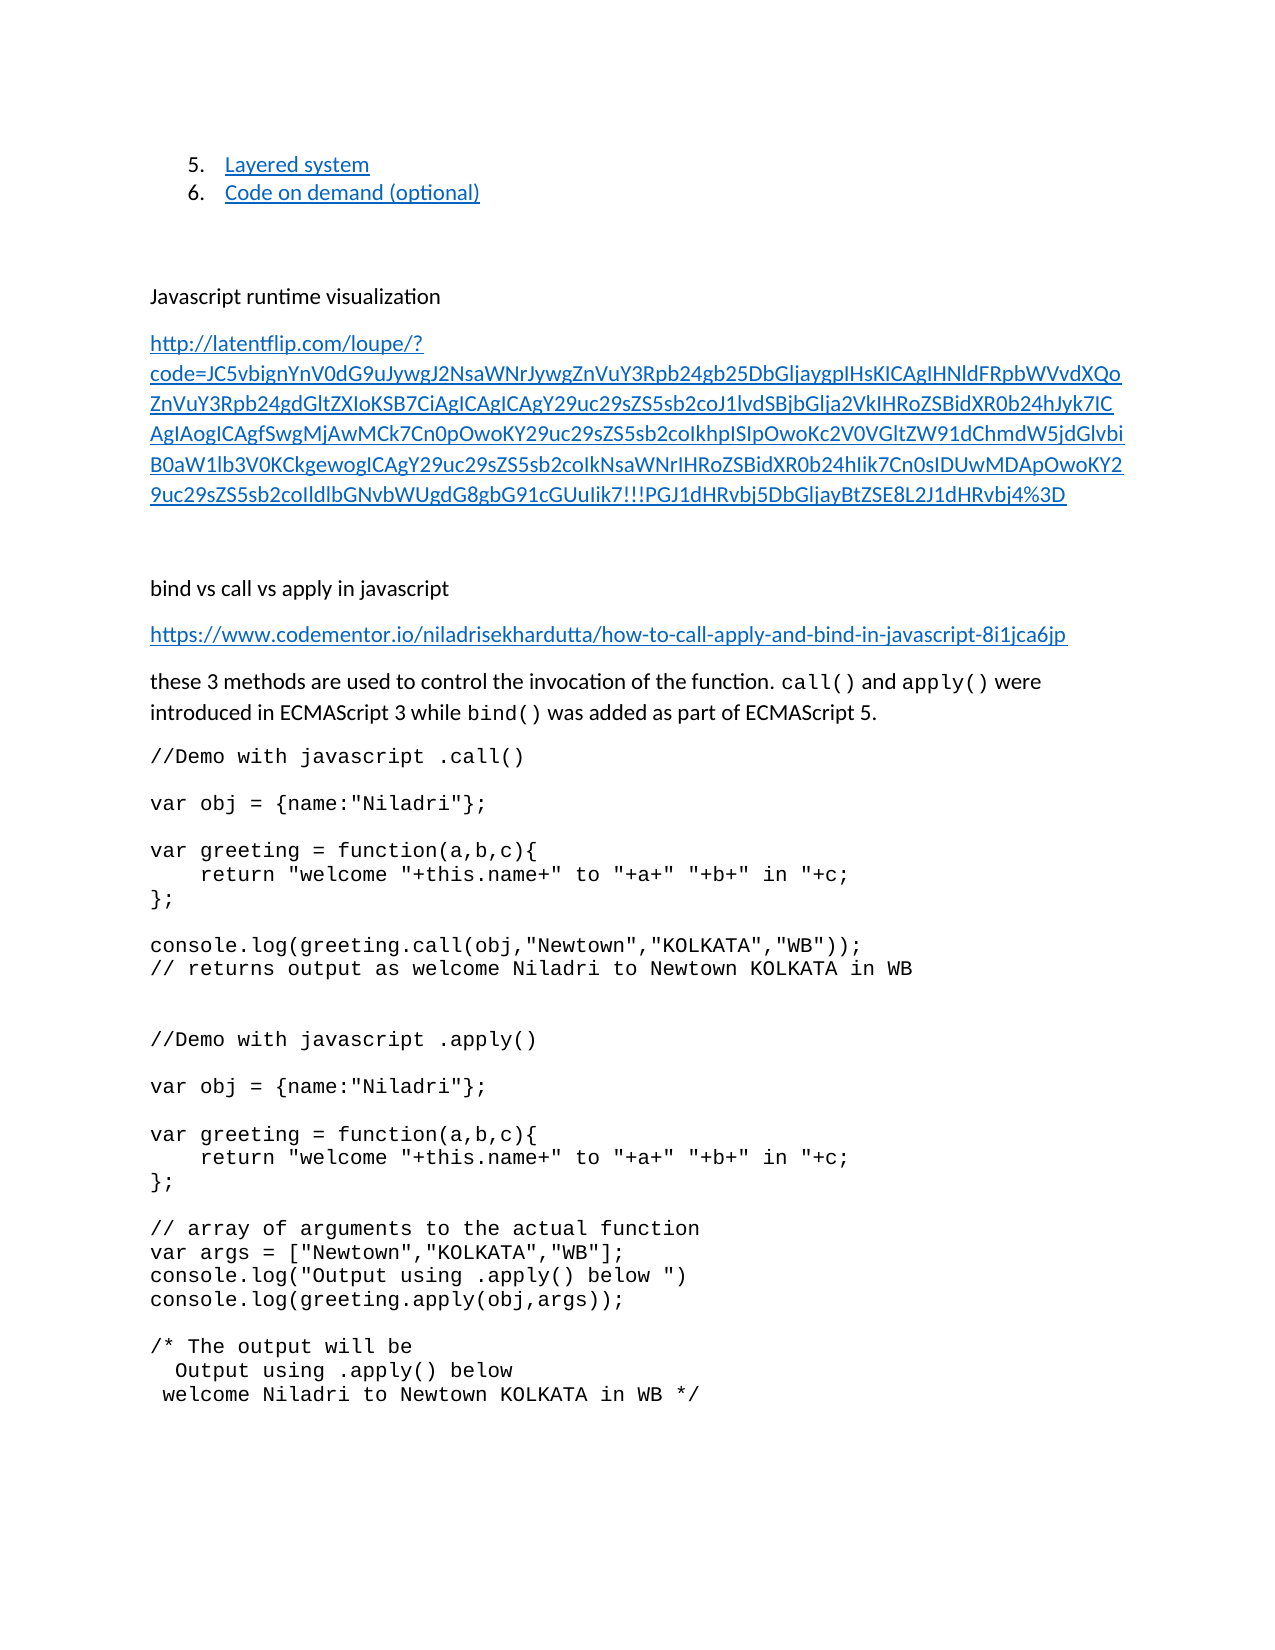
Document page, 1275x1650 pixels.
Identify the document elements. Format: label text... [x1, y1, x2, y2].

text }; [150, 1171, 1125, 1194]
text bind vs call vs apply in javascript [150, 574, 1125, 602]
text var greeting = function(a,b,c){ [150, 840, 1125, 864]
text //Demo with javascript .apply() [150, 1029, 1125, 1053]
list Code on demand (optional) [187, 178, 1125, 206]
text return "welcome "+this.name+" to "+a+" "+b+" in "+c; [150, 864, 1125, 887]
text // array of arguments to the actual function [150, 1218, 1125, 1242]
text welcome Niladri to Newtown KOLKATA in WB */ [150, 1384, 1125, 1407]
text var args = ["Newtown","KOLKATA","WB"]; [150, 1242, 1125, 1265]
text }; [150, 887, 1125, 911]
text http://latentflip.com/loupe/?code=JC5vbignYnV0dG9uJywgJ2NsaWNrJywgZnVuY3Rpb24gb25DbGljaygpIHsKICAgIHNldFRpbWVvdXQoZnVuY3Rpb24gdGltZXIoKSB7CiAgICAgICAgY29uc29sZS5sb2coJ1lvdSBjbGlja2VkIHRoZSBidXR0b24hJyk7ICAgIAogICAgfSwgMjAwMCk7Cn0pOwoKY29uc29sZS5sb2coIkhpISIpOwoKc2V0VGltZW91dChmdW5jdGlvbiB0aW1lb3V0KCkgewogICAgY29uc29sZS5sb2coIkNsaWNrIHRoZSBidXR0b24hIik7Cn0sIDUwMDApOwoKY29uc29sZS5sb2coIldlbGNvbWUgdG8gbG91cGUuIik7!!!PGJ1dHRvbj5DbGljayBtZSE8L2J1dHRvbj4%3D [150, 445, 1125, 508]
text http://latentflip.com/loupe/?code=JC5vbignYnV0dG9uJywgJ2NsaWNrJywgZnVuY3Rpb24gb25DbGljaygpIHsKICAgIHNldFRpbWVvdXQoZnVuY3Rpb24gdGltZXIoKSB7CiAgICAgICAgY29uc29sZS5sb2coJ1lvdSBjbGlja2VkIHRoZSBidXR0b24hJyk7ICAgIAogICAgfSwgMjAwMCk7Cn0pOwoKY29uc29sZS5sb2coIkhpISIpOwoKc2V0VGltZW91dChmdW5jdGlvbiB0aW1lb3V0KCkgewogICAgY29uc29sZS5sb2coIkNsaWNrIHRoZSBidXR0b24hIik7Cn0sIDUwMDApOwoKY29uc29sZS5sb2coIldlbGNvbWUgdG8gbG91cGUuIik7!!!PGJ1dHRvbj5DbGljayBtZSE8L2J1dHRvbj4%3D [150, 329, 1125, 444]
text console.log(greeting.call(obj,"Newtown","KOLKATA","WB")); [150, 935, 1125, 958]
text these 3 methods are used to control the invocation of the function. call() and apply() were introduced in ECMAScript 3 while bind() was added as part of ECMAScript 5. [150, 667, 1125, 727]
text https://www.codementor.io/niladrisekhardutta/how-to-call-apply-and-bind-in-javascript-8i1jca6jp [150, 621, 1125, 649]
text // returns output as welcome Niladri to Newtown KOLKATA in WB [150, 958, 1125, 982]
text var obj = {name:"Niladri"}; [150, 793, 1125, 817]
text console.log(greeting.apply(obj,args)); [150, 1289, 1125, 1313]
text var obj = {name:"Niladri"}; [150, 1076, 1125, 1100]
text var greeting = function(a,b,c){ [150, 1123, 1125, 1147]
text Javascript runtime visualization [150, 282, 1125, 310]
text //Demo with javascript .call() [150, 746, 1125, 769]
text /* The output will be [150, 1336, 1125, 1360]
list Layered system [187, 150, 1125, 178]
text console.log("Output using .apply() below ") [150, 1265, 1125, 1289]
text return "welcome "+this.name+" to "+a+" "+b+" in "+c; [150, 1147, 1125, 1171]
text Output using .apply() below [150, 1360, 1125, 1384]
